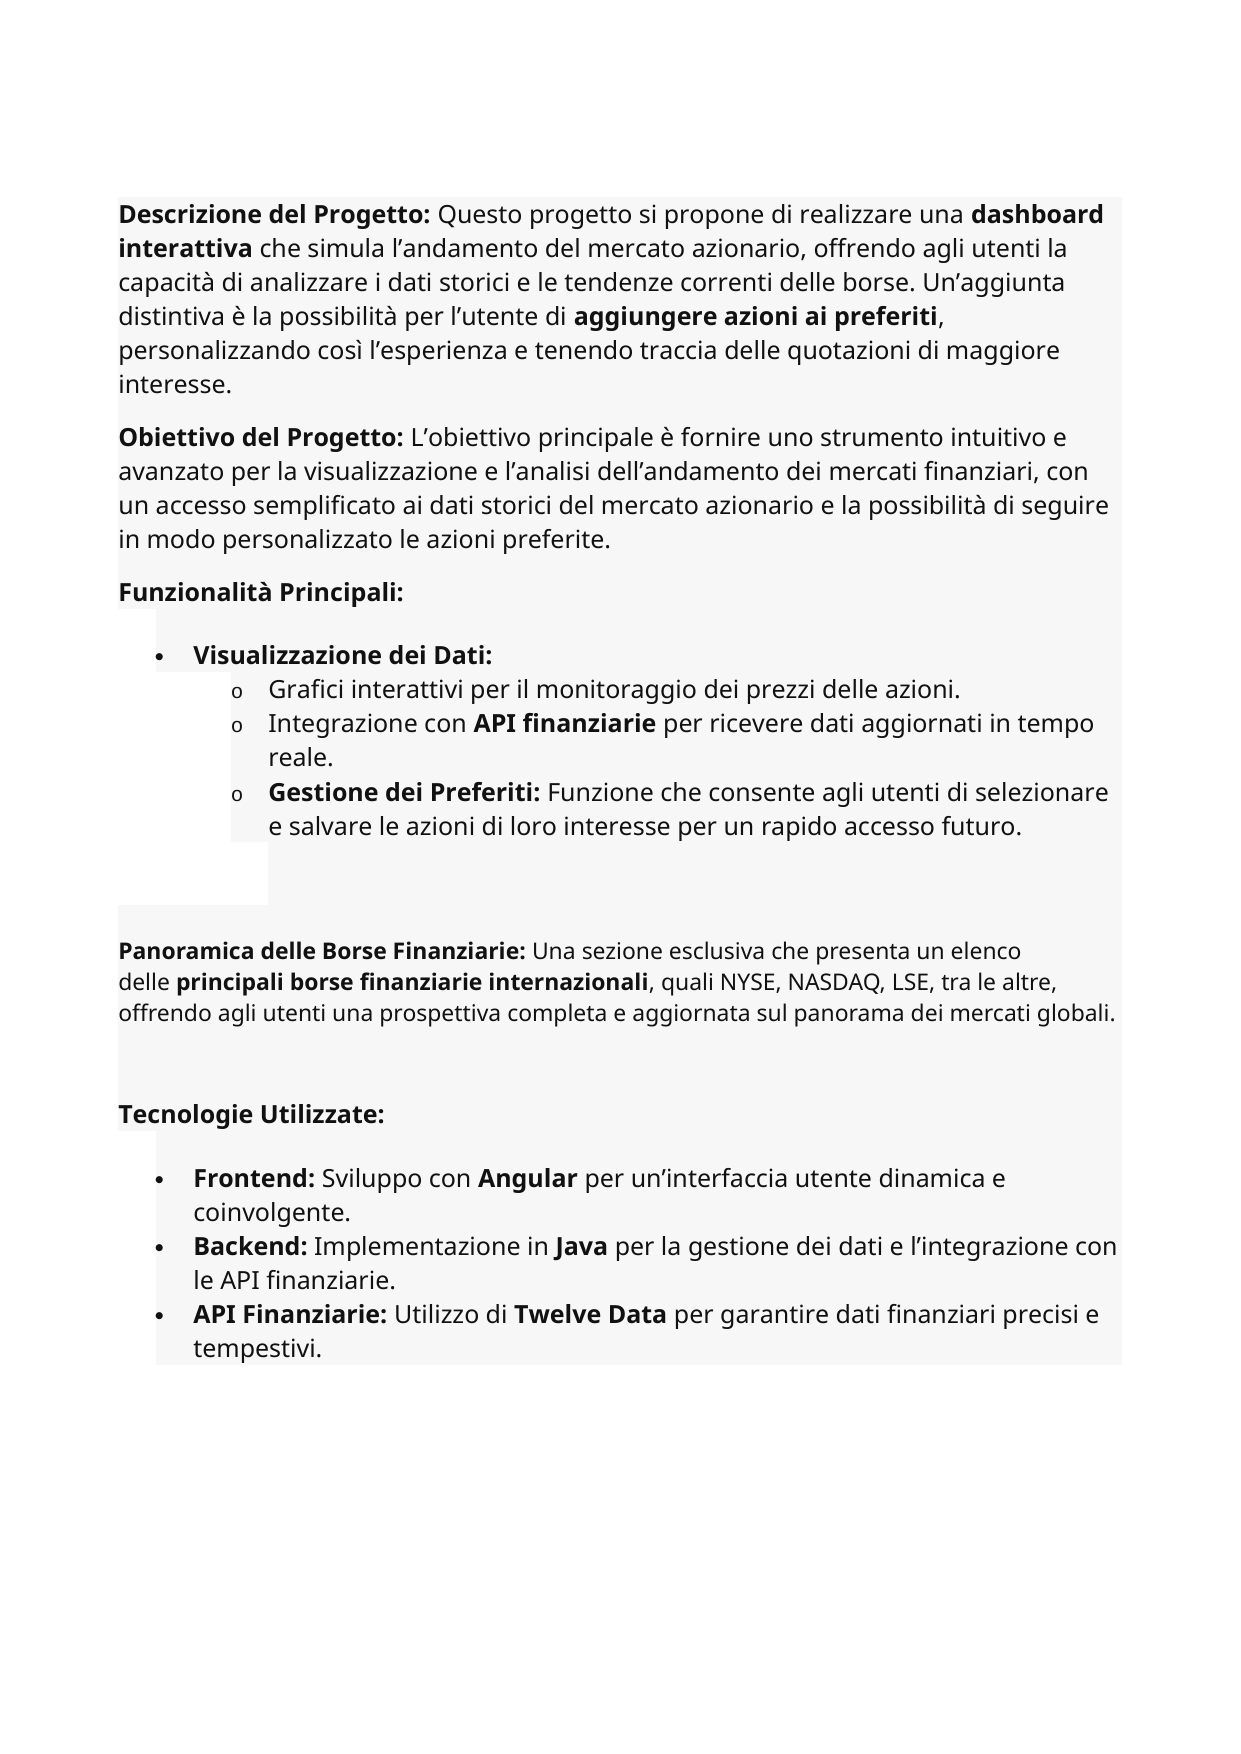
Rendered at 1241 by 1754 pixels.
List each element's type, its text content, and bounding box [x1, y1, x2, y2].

list Visualizzazione dei Dati: [156, 638, 1122, 672]
text Descrizione del Progetto: Questo progetto si propone di realizzare una dashboard interattiva che simula l’andamento del mercato azionario, offrendo agli utenti la capacità di analizzare i dati storici e le tendenze correnti delle borse. Un’aggiunta distintiva è la possibilità per l’utente di aggiungere azioni ai preferiti, personalizzando così l’esperienza e tenendo traccia delle quotazioni di maggiore interesse. [118, 197, 1122, 401]
text Tecnologie Utilizzate: [118, 1097, 1122, 1131]
list API Finanziarie: Utilizzo di Twelve Data per garantire dati finanziari precisi e tempestivi. [156, 1297, 1122, 1365]
list Grafici interattivi per il monitoraggio dei prezzi delle azioni. [231, 672, 1122, 706]
list Backend: Implementazione in Java per la gestione dei dati e l’integrazione con le API finanziarie. [156, 1228, 1122, 1297]
list Integrazione con API finanziarie per ricevere dati aggiornati in tempo reale. [231, 706, 1122, 774]
text Obiettivo del Progetto: L’obiettivo principale è fornire uno strumento intuitivo e avanzato per la visualizzazione e l’analisi dell’andamento dei mercati finanziari, con un accesso semplificato ai dati storici del mercato azionario e la possibilità di seguire in modo personalizzato le azioni preferite. [118, 420, 1122, 556]
text Funzionalità Principali: [118, 575, 1122, 609]
list Frontend: Sviluppo con Angular per un’interfaccia utente dinamica e coinvolgente. [156, 1160, 1122, 1228]
list Gestione dei Preferiti: Funzione che consente agli utenti di selezionare e salvare le azioni di loro interesse per un rapido accesso futuro. [231, 774, 1122, 842]
